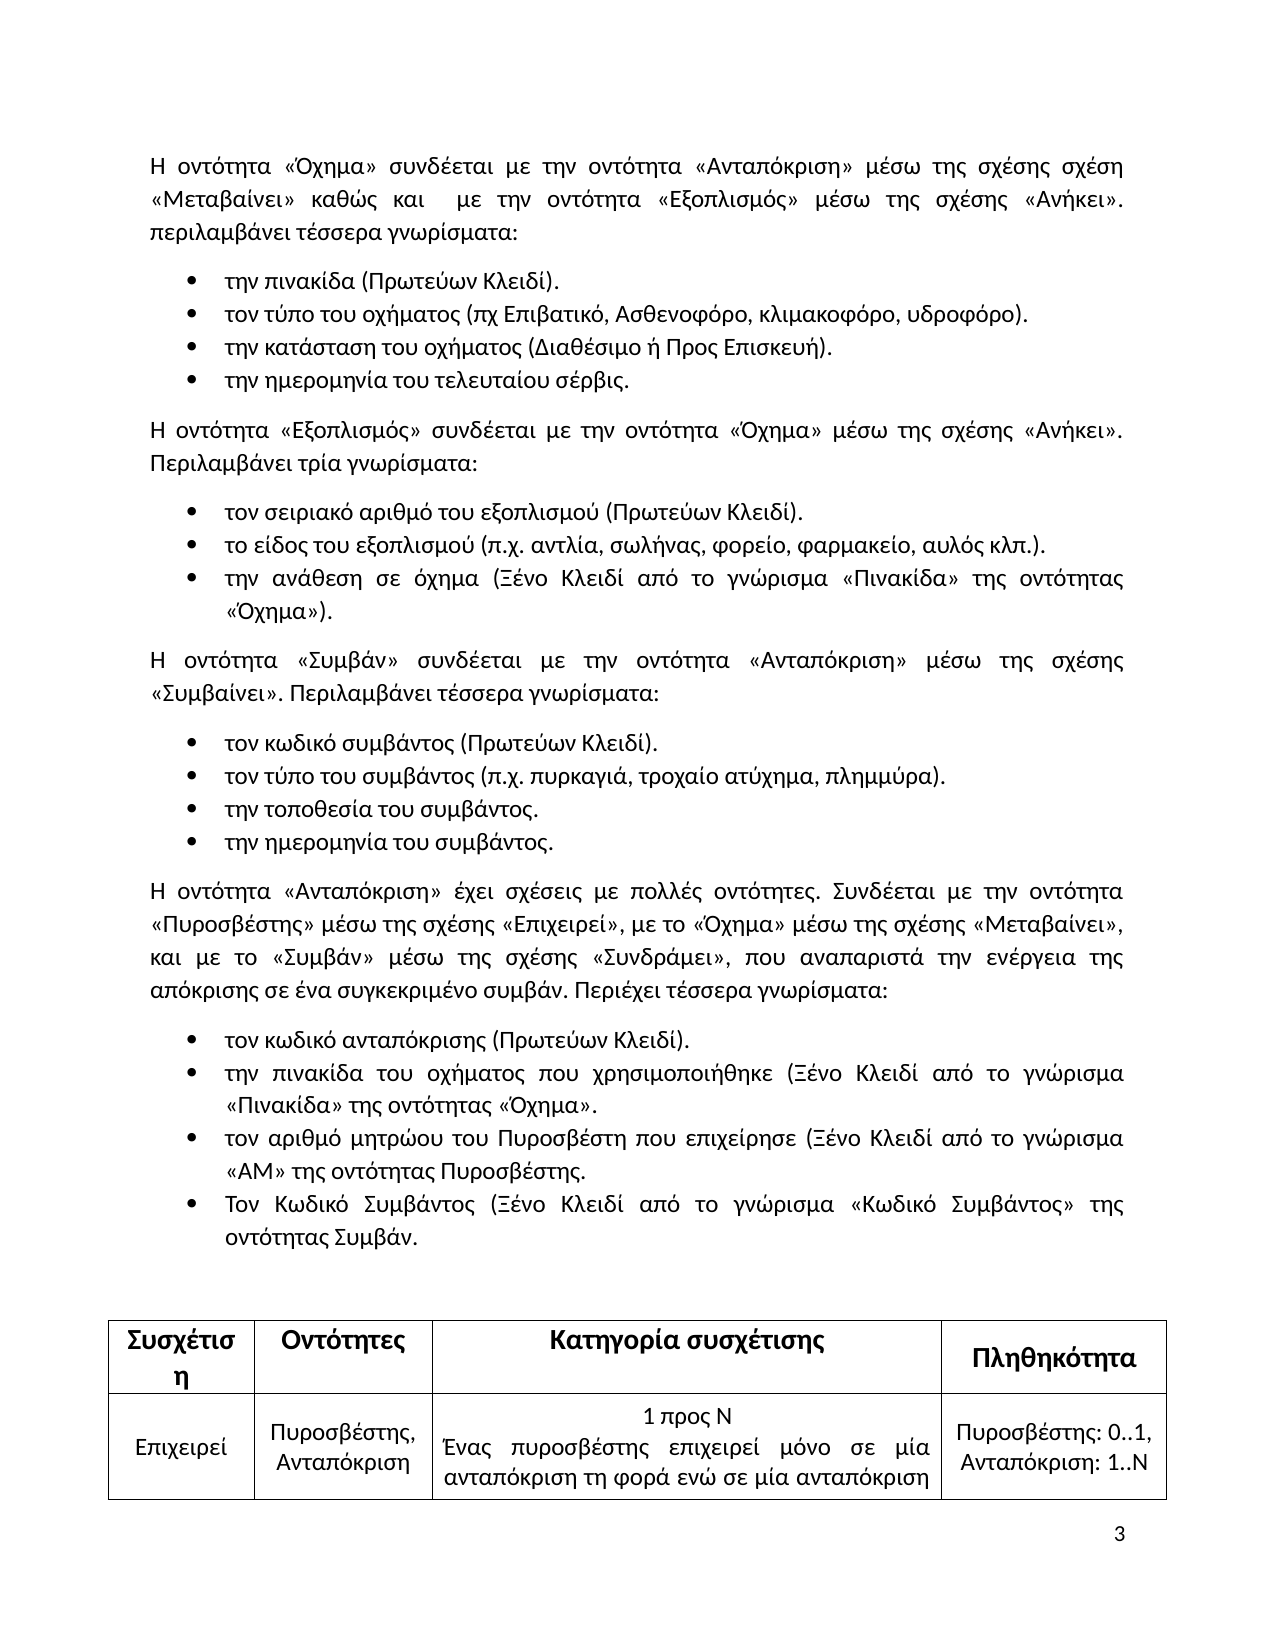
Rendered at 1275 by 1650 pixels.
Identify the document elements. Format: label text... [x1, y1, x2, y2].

table_header Πληθηκότητα [942, 1321, 1166, 1393]
table_header Κατηγορία συσχέτισης [433, 1321, 941, 1393]
list την πινακίδα (Πρωτεύων Κλειδί). [187, 265, 1125, 296]
list την τοποθεσία του συμβάντος. [187, 793, 1125, 823]
list τον αριθμό μητρώου του Πυροσβέστη που επιχείρησε (Ξένο Κλειδί από το γνώρισμα «ΑΜ» της οντότητας Πυροσβέστης. [187, 1122, 1125, 1186]
list τον τύπο του συμβάντος (π.χ. πυρκαγιά, τροχαίο ατύχημα, πλημμύρα). [187, 760, 1125, 791]
table_cell Επιχειρεί [109, 1394, 254, 1499]
table_header Συσχέτιση [109, 1321, 254, 1393]
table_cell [255, 1394, 432, 1499]
list τον κωδικό ανταπόκρισης (Πρωτεύων Κλειδί). [187, 1024, 1125, 1054]
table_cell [433, 1394, 941, 1499]
list τον σειριακό αριθμό του εξοπλισμού (Πρωτεύων Κλειδί). [187, 496, 1125, 527]
text Η οντότητα «Συμβάν» συνδέεται με την οντότητα «Ανταπόκριση» μέσω της σχέσης «Συμβαίνει». Περιλαμβάνει τέσσερα γνωρίσματα: [150, 644, 1125, 708]
text Η οντότητα «Ανταπόκριση» έχει σχέσεις με πολλές οντότητες. Συνδέεται με την οντότητα «Πυροσβέστης» μέσω της σχέσης «Επιχειρεί», με το «Όχημα» μέσω της σχέσης «Μεταβαίνει», και με το «Συμβάν» μέσω της σχέσης «Συνδράμει», που αναπαριστά την ενέργεια της απόκρισης σε ένα συγκεκριμένο συμβάν. Περιέχει τέσσερα γνωρίσματα: [150, 875, 1125, 1005]
list την πινακίδα του οχήματος που χρησιμοποιήθηκε (Ξένο Κλειδί από το γνώρισμα «Πινακίδα» της οντότητας «Όχημα». [187, 1057, 1125, 1120]
list την ημερομηνία του συμβάντος. [187, 826, 1125, 856]
text Η οντότητα «Όχημα» συνδέεται με την οντότητα «Ανταπόκριση» μέσω της σχέσης σχέση «Μεταβαίνει» καθώς και με την οντότητα «Εξοπλισμός» μέσω της σχέσης «Ανήκει». περιλαμβάνει τέσσερα γνωρίσματα: [150, 150, 1125, 246]
list την ημερομηνία του τελευταίου σέρβις. [187, 364, 1125, 395]
list τον τύπο του οχήματος (πχ Επιβατικό, Ασθενοφόρο, κλιμακοφόρο, υδροφόρο). [187, 298, 1125, 329]
list Τον Κωδικό Συμβάντος (Ξένο Κλειδί από το γνώρισμα «Κωδικό Συμβάντος» της οντότητας Συμβάν. [187, 1188, 1125, 1252]
list το είδος του εξοπλισμού (π.χ. αντλία, σωλήνας, φορείο, φαρμακείο, αυλός κλπ.). [187, 529, 1125, 560]
list την κατάσταση του οχήματος (Διαθέσιμο ή Προς Επισκευή). [187, 331, 1125, 362]
table_header Οντότητες [255, 1321, 432, 1393]
text Η οντότητα «Εξοπλισμός» συνδέεται με την οντότητα «Όχημα» μέσω της σχέσης «Ανήκει». Περιλαμβάνει τρία γνωρίσματα: [150, 414, 1125, 477]
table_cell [942, 1394, 1166, 1499]
list τον κωδικό συμβάντος (Πρωτεύων Κλειδί). [187, 727, 1125, 758]
list την ανάθεση σε όχημα (Ξένο Κλειδί από το γνώρισμα «Πινακίδα» της οντότητας «Όχημα»). [187, 562, 1125, 626]
